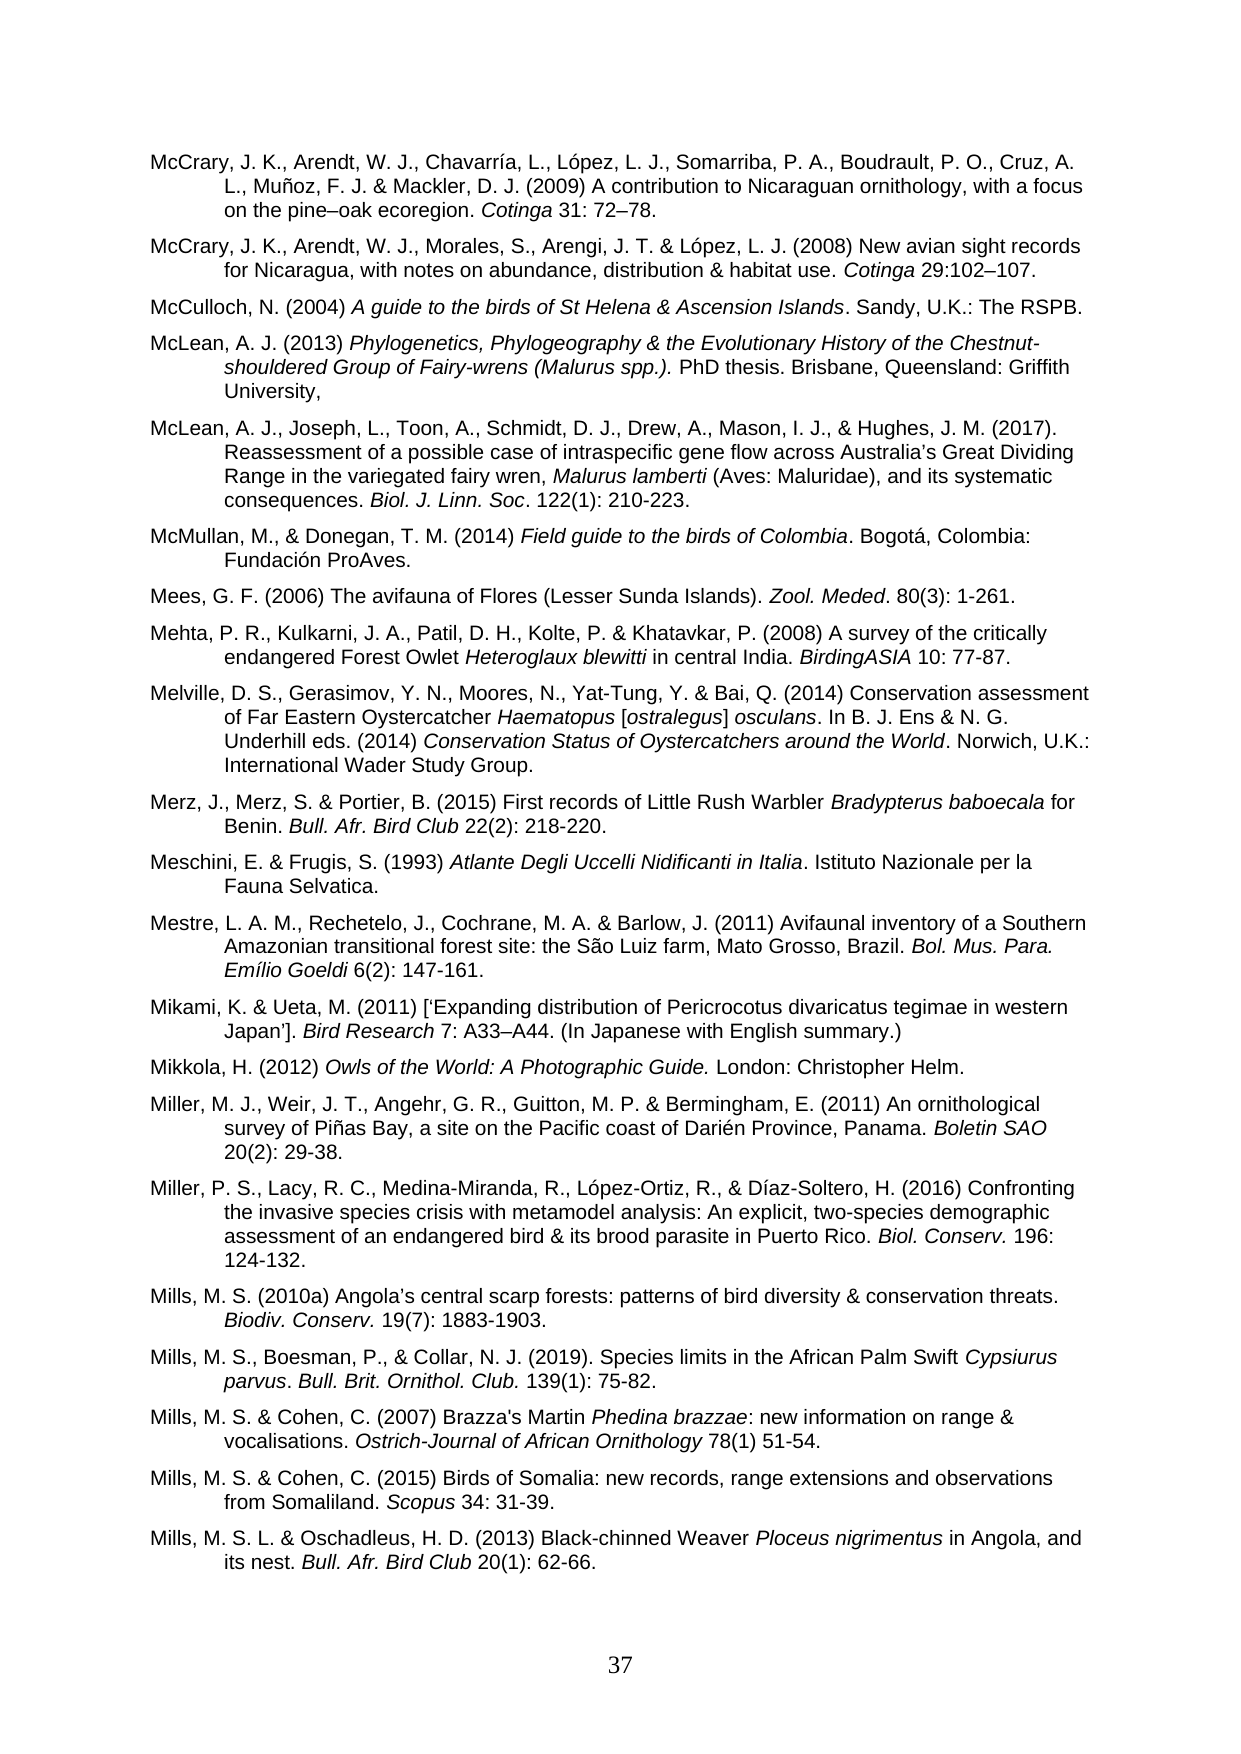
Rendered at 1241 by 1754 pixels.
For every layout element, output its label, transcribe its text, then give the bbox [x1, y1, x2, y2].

text Mills, M. S. (2010a) Angola’s central scarp forests: patterns of bird diversity & conservation threats. Biodiv. Conserv. 19(7): 1883-1903. [150, 1284, 1090, 1332]
text Mills, M. S., Boesman, P., & Collar, N. J. (2019). Species limits in the African Palm Swift Cypsiurus parvus. Bull. Brit. Ornithol. Club. 139(1): 75-82. [150, 1345, 1090, 1393]
text McCrary, J. K., Arendt, W. J., Morales, S., Arengi, J. T. & López, L. J. (2008) New avian sight records for Nicaragua, with notes on abundance, distribution & habitat use. Cotinga 29:102–107. [150, 234, 1090, 282]
text Mestre, L. A. M., Rechetelo, J., Cochrane, M. A. & Barlow, J. (2011) Avifaunal inventory of a Southern Amazonian transitional forest site: the São Luiz farm, Mato Grosso, Brazil. Bol. Mus. Para. Emílio Goeldi 6(2): 147-161. [150, 910, 1090, 982]
text Mees, G. F. (2006) The avifauna of Flores (Lesser Sunda Islands). Zool. Meded. 80(3): 1-261. [150, 584, 1090, 608]
text Miller, M. J., Weir, J. T., Angehr, G. R., Guitton, M. P. & Bermingham, E. (2011) An ornithological survey of Piñas Bay, a site on the Pacific coast of Darién Province, Panama. Boletin SAO 20(2): 29-38. [150, 1092, 1090, 1163]
text Merz, J., Merz, S. & Portier, B. (2015) First records of Little Rush Warbler Bradypterus baboecala for Benin. Bull. Afr. Bird Club 22(2): 218-220. [150, 789, 1090, 837]
text Mills, M. S. & Cohen, C. (2015) Birds of Somalia: new records, range extensions and observations from Somaliland. Scopus 34: 31-39. [150, 1466, 1090, 1513]
text McLean, A. J., Joseph, L., Toon, A., Schmidt, D. J., Drew, A., Mason, I. J., & Hughes, J. M. (2017). Reassessment of a possible case of intraspecific gene flow across Australia’s Great Dividing Range in the variegated fairy wren, Malurus lamberti (Aves: Maluridae), and its systematic consequences. Biol. J. Linn. Soc. 122(1): 210-223. [150, 416, 1090, 511]
text McMullan, M., & Donegan, T. M. (2014) Field guide to the birds of Colombia. Bogotá, Colombia: Fundación ProAves. [150, 524, 1090, 572]
text Meschini, E. & Frugis, S. (1993) Atlante Degli Uccelli Nidificanti in Italia. Istituto Nazionale per la Fauna Selvatica. [150, 850, 1090, 898]
text McCrary, J. K., Arendt, W. J., Chavarría, L., López, L. J., Somarriba, P. A., Boudrault, P. O., Cruz, A. L., Muñoz, F. J. & Mackler, D. J. (2009) A contribution to Nicaraguan ornithology, with a focus on the pine–oak ecoregion. Cotinga 31: 72–78. [150, 150, 1090, 222]
text Mehta, P. R., Kulkarni, J. A., Patil, D. H., Kolte, P. & Khatavkar, P. (2008) A survey of the critically endangered Forest Owlet Heteroglaux blewitti in central India. BirdingASIA 10: 77-87. [150, 621, 1090, 669]
text McCulloch, N. (2004) A guide to the birds of St Helena & Ascension Islands. Sandy, U.K.: The RSPB. [150, 295, 1090, 319]
text Mikkola, H. (2012) Owls of the World: A Photographic Guide. London: Christopher Helm. [150, 1055, 1090, 1079]
text McLean, A. J. (2013) Phylogenetics, Phylogeography & the Evolutionary History of the Chestnut-shouldered Group of Fairy-wrens (Malurus spp.). PhD thesis. Brisbane, Queensland: Griffith University, [150, 331, 1090, 403]
text Mills, M. S. & Cohen, C. (2007) Brazza's Martin Phedina brazzae: new information on range & vocalisations. Ostrich-Journal of African Ornithology 78(1) 51-54. [150, 1405, 1090, 1453]
text Miller, P. S., Lacy, R. C., Medina-Miranda, R., López-Ortiz, R., & Díaz-Soltero, H. (2016) Confronting the invasive species crisis with metamodel analysis: An explicit, two-species demographic assessment of an endangered bird & its brood parasite in Puerto Rico. Biol. Conserv. 196: 124-132. [150, 1176, 1090, 1272]
text Mills, M. S. L. & Oschadleus, H. D. (2013) Black-chinned Weaver Ploceus nigrimentus in Angola, and its nest. Bull. Afr. Bird Club 20(1): 62-66. [150, 1526, 1090, 1574]
text Mikami, K. & Ueta, M. (2011) [‘Expanding distribution of Pericrocotus divaricatus tegimae in western Japan’]. Bird Research 7: A33–A44. (In Japanese with English summary.) [150, 995, 1090, 1043]
text Melville, D. S., Gerasimov, Y. N., Moores, N., Yat-Tung, Y. & Bai, Q. (2014) Conservation assessment of Far Eastern Oystercatcher Haematopus [ostralegus] osculans. In B. J. Ens & N. G. Underhill eds. (2014) Conservation Status of Oystercatchers around the World. Norwich, U.K.: International Wader Study Group. [150, 681, 1090, 777]
